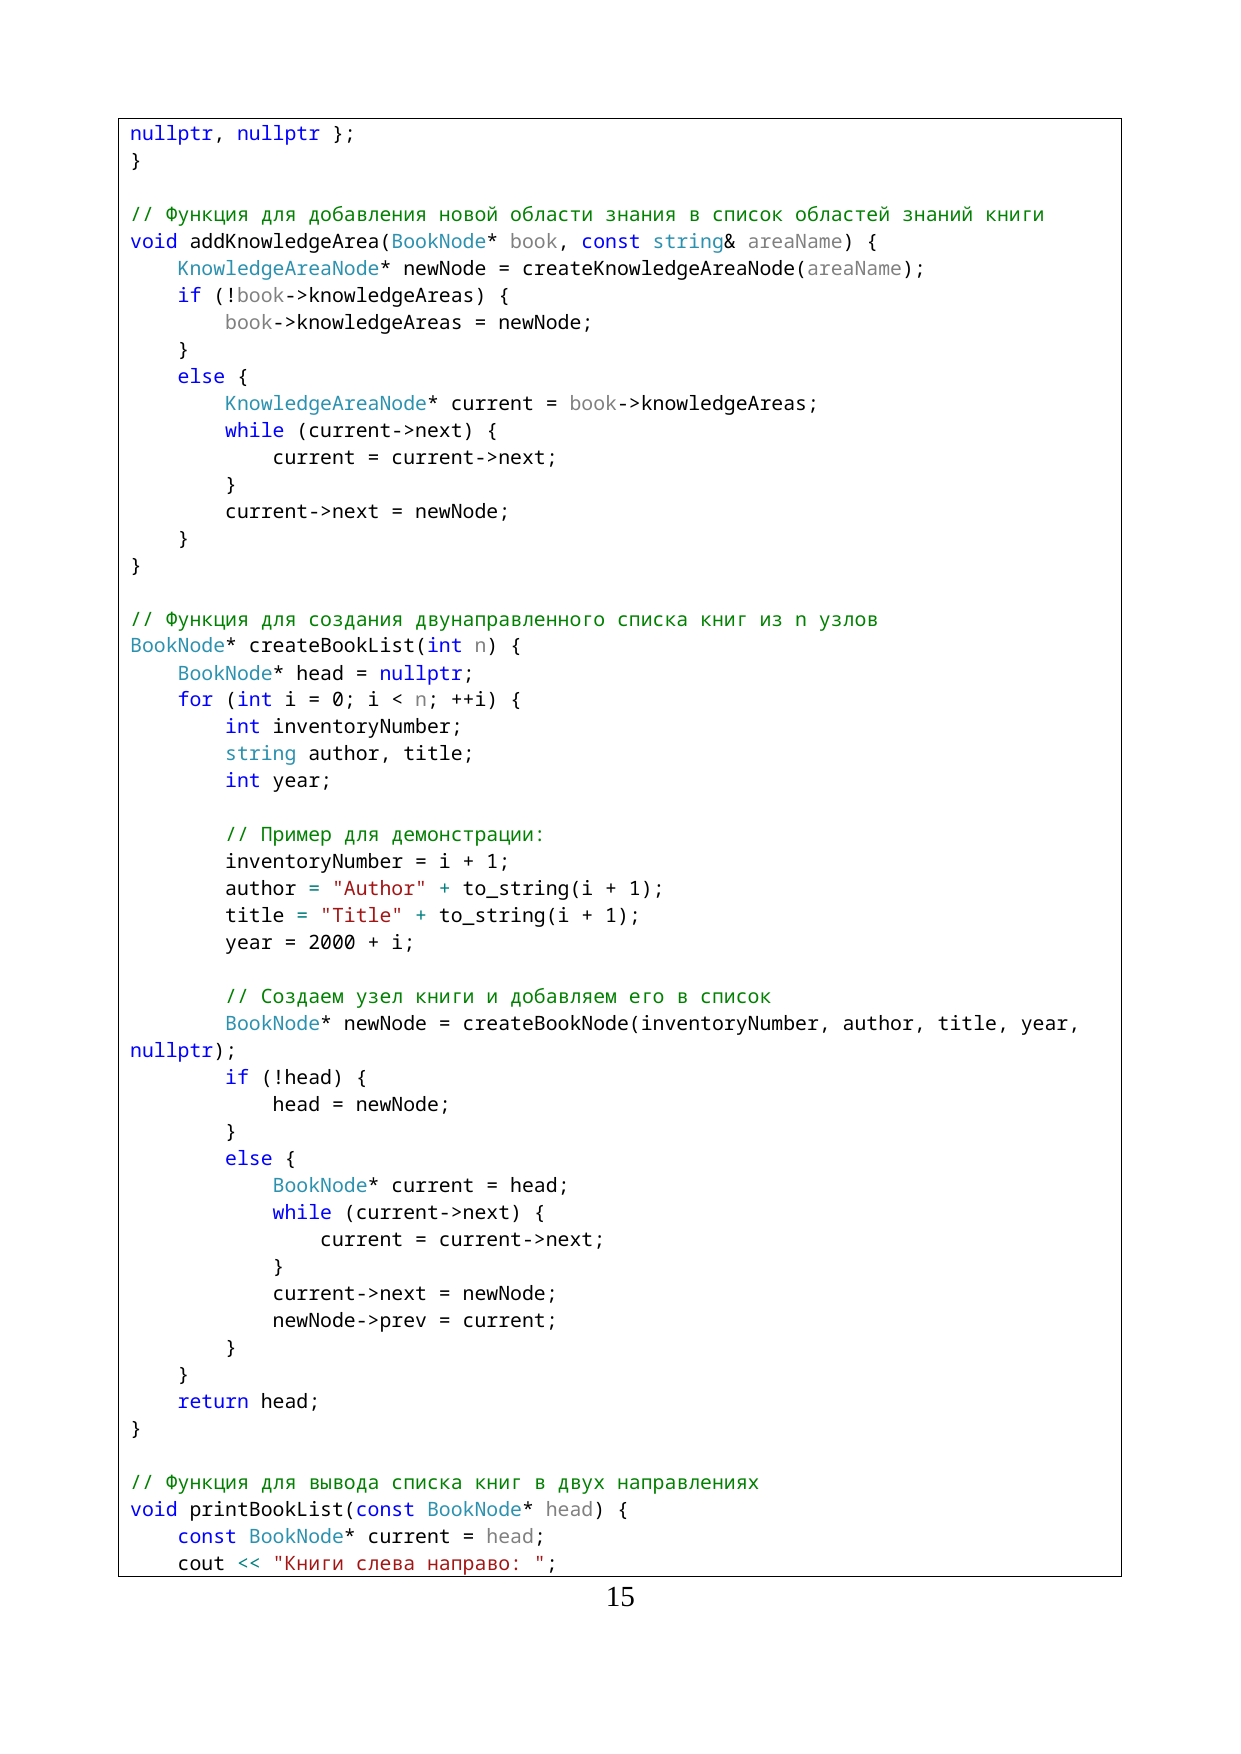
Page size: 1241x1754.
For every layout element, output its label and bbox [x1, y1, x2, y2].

table_header [119, 119, 1121, 1576]
